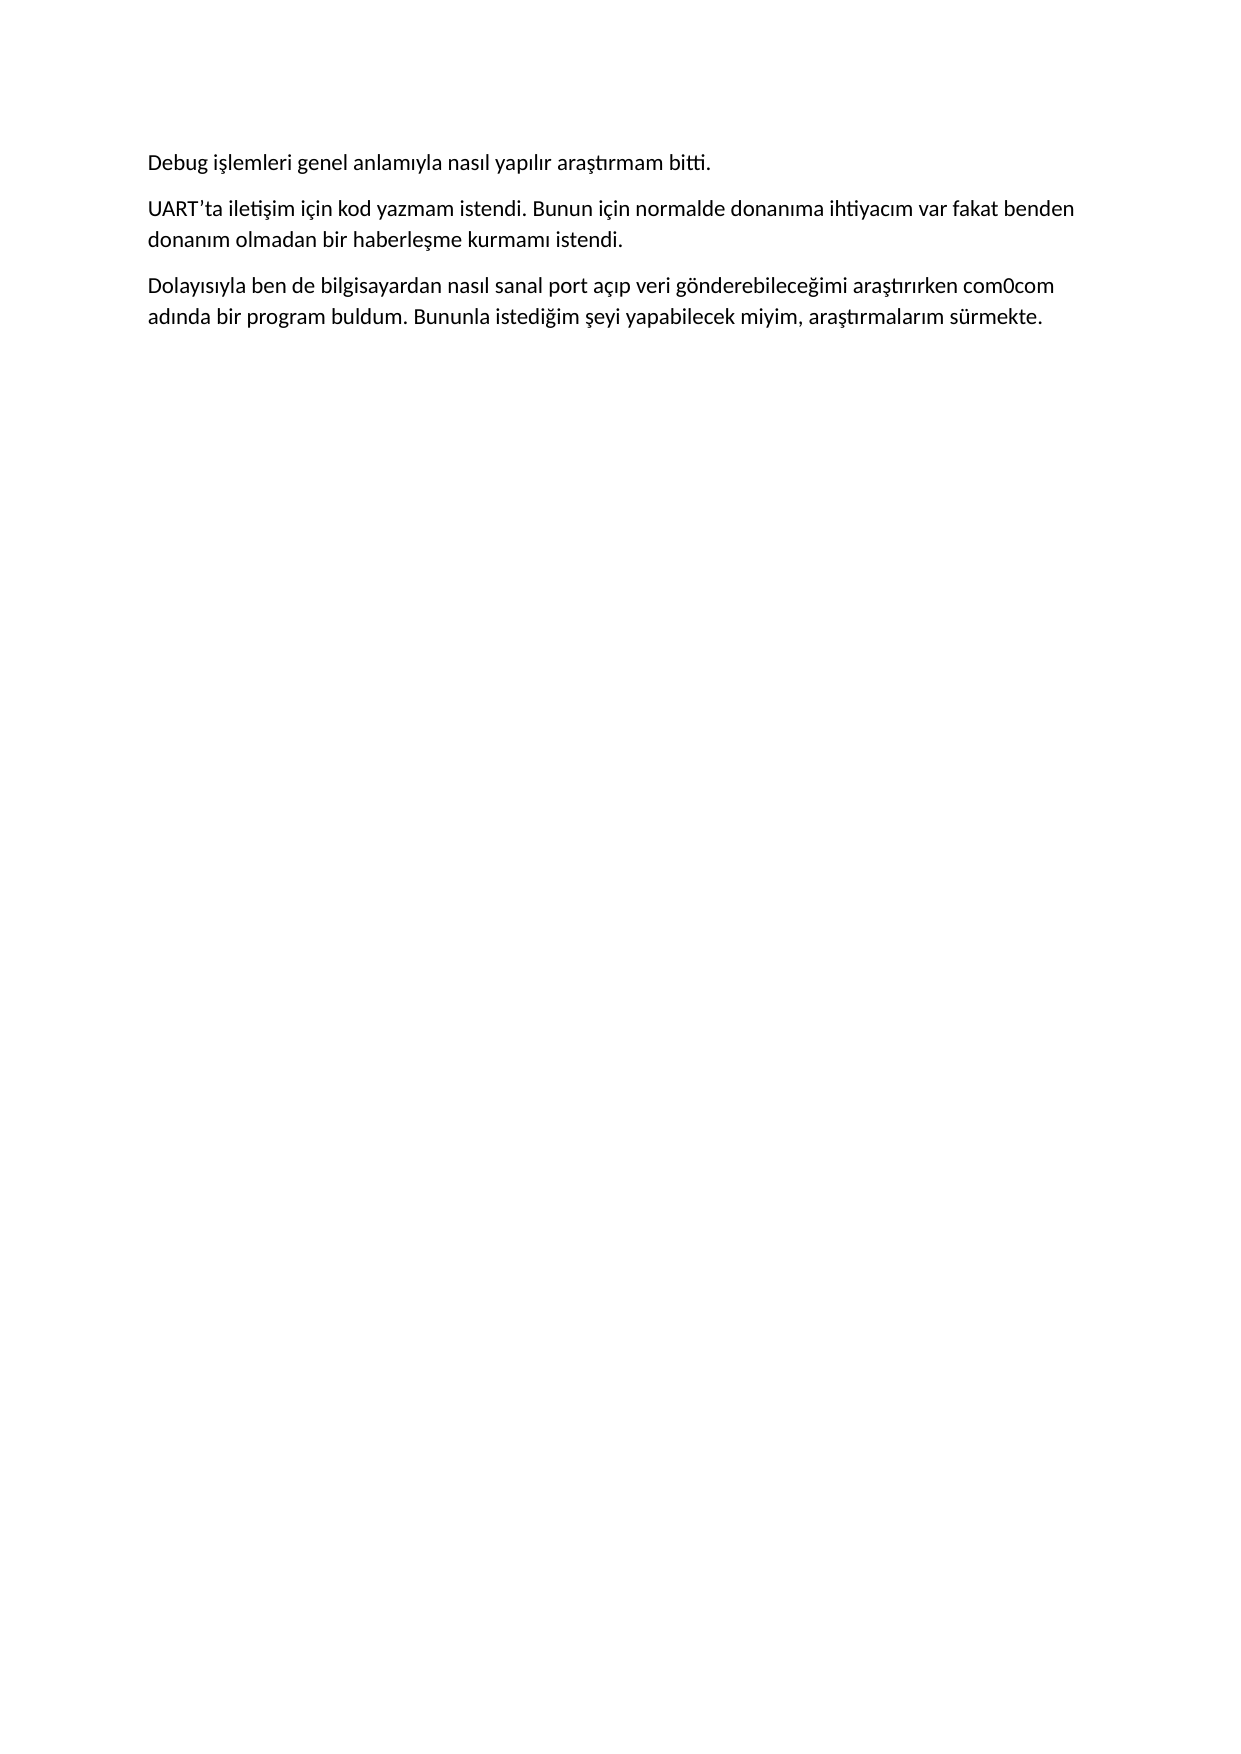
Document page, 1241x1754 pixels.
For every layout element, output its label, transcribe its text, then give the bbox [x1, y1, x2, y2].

text Dolayısıyla ben de bilgisayardan nasıl sanal port açıp veri gönderebileceğimi araştırırken com0com adında bir program buldum. Bununla istediğim şeyi yapabilecek miyim, araştırmalarım sürmekte. [148, 272, 1093, 330]
text UART’ta iletişim için kod yazmam istendi. Bunun için normalde donanıma ihtiyacım var fakat benden donanım olmadan bir haberleşme kurmamı istendi. [148, 194, 1093, 253]
text Debug işlemleri genel anlamıyla nasıl yapılır araştırmam bitti. [148, 148, 1093, 176]
